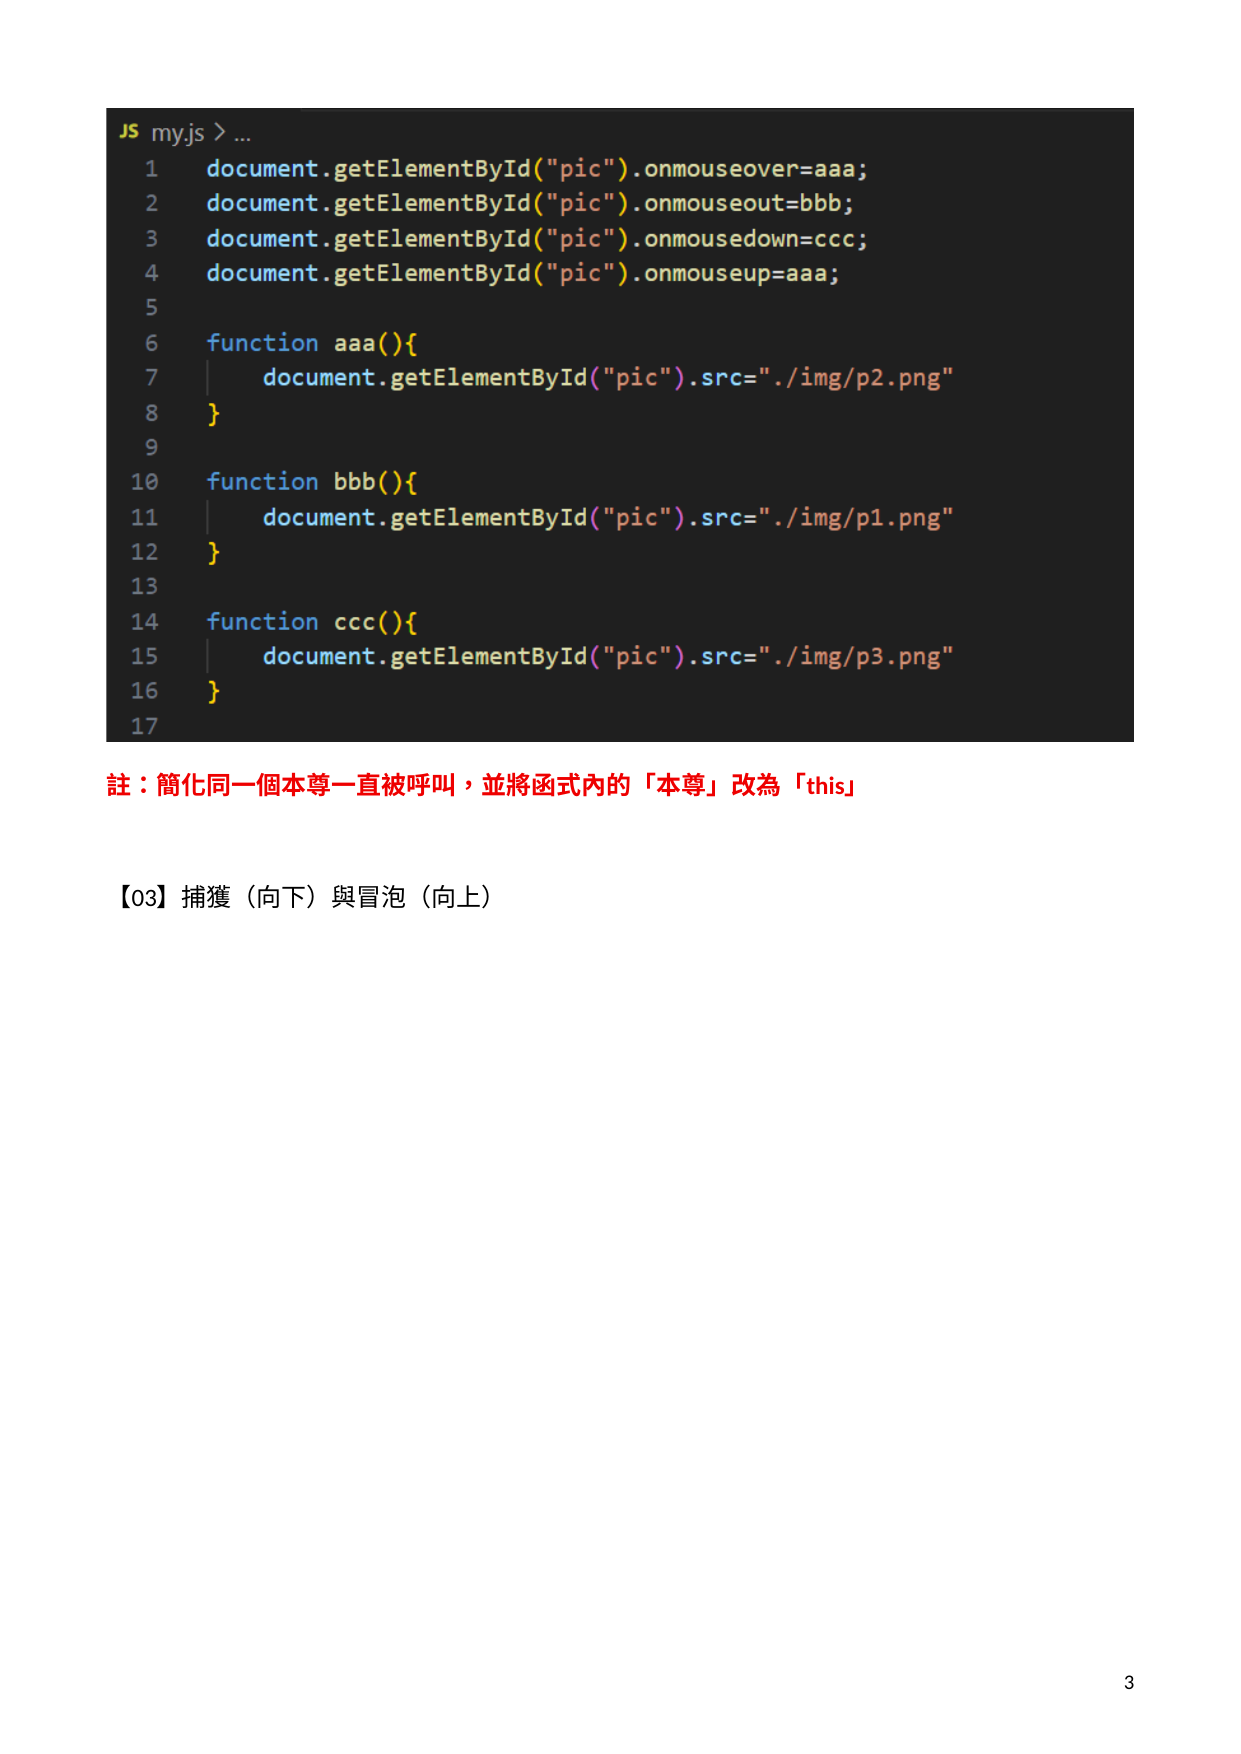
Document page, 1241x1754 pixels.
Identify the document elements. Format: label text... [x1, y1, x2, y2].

text 【03】捕獲（向下）與冒泡（向上） [106, 877, 1134, 914]
text 註：簡化同一個本尊一直被呼叫，並將函式內的「本尊」改為「this」 [106, 764, 1134, 802]
picture [106, 108, 1134, 742]
